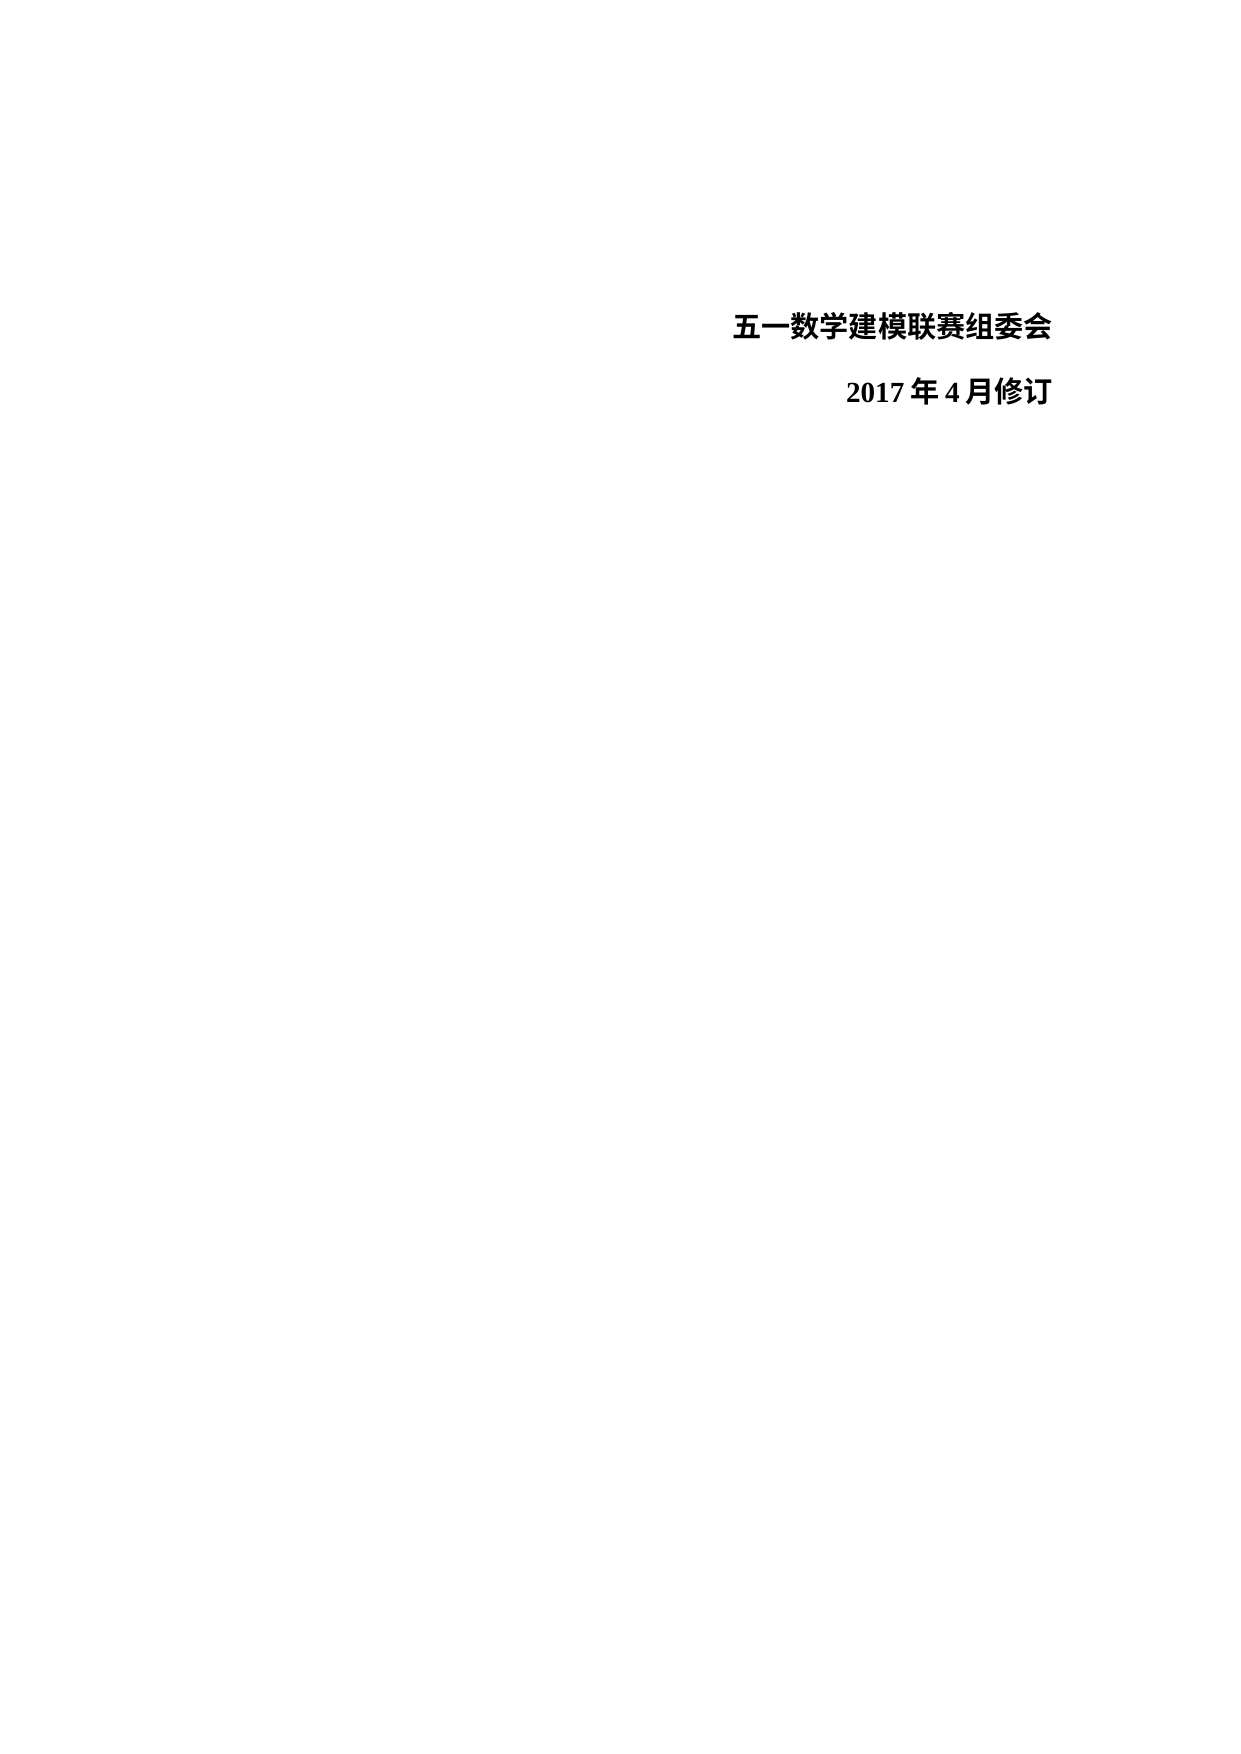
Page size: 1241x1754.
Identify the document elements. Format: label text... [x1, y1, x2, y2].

text 五一数学建模联赛组委会 [537, 292, 1053, 357]
text 2017年4月修订 [187, 357, 1053, 422]
